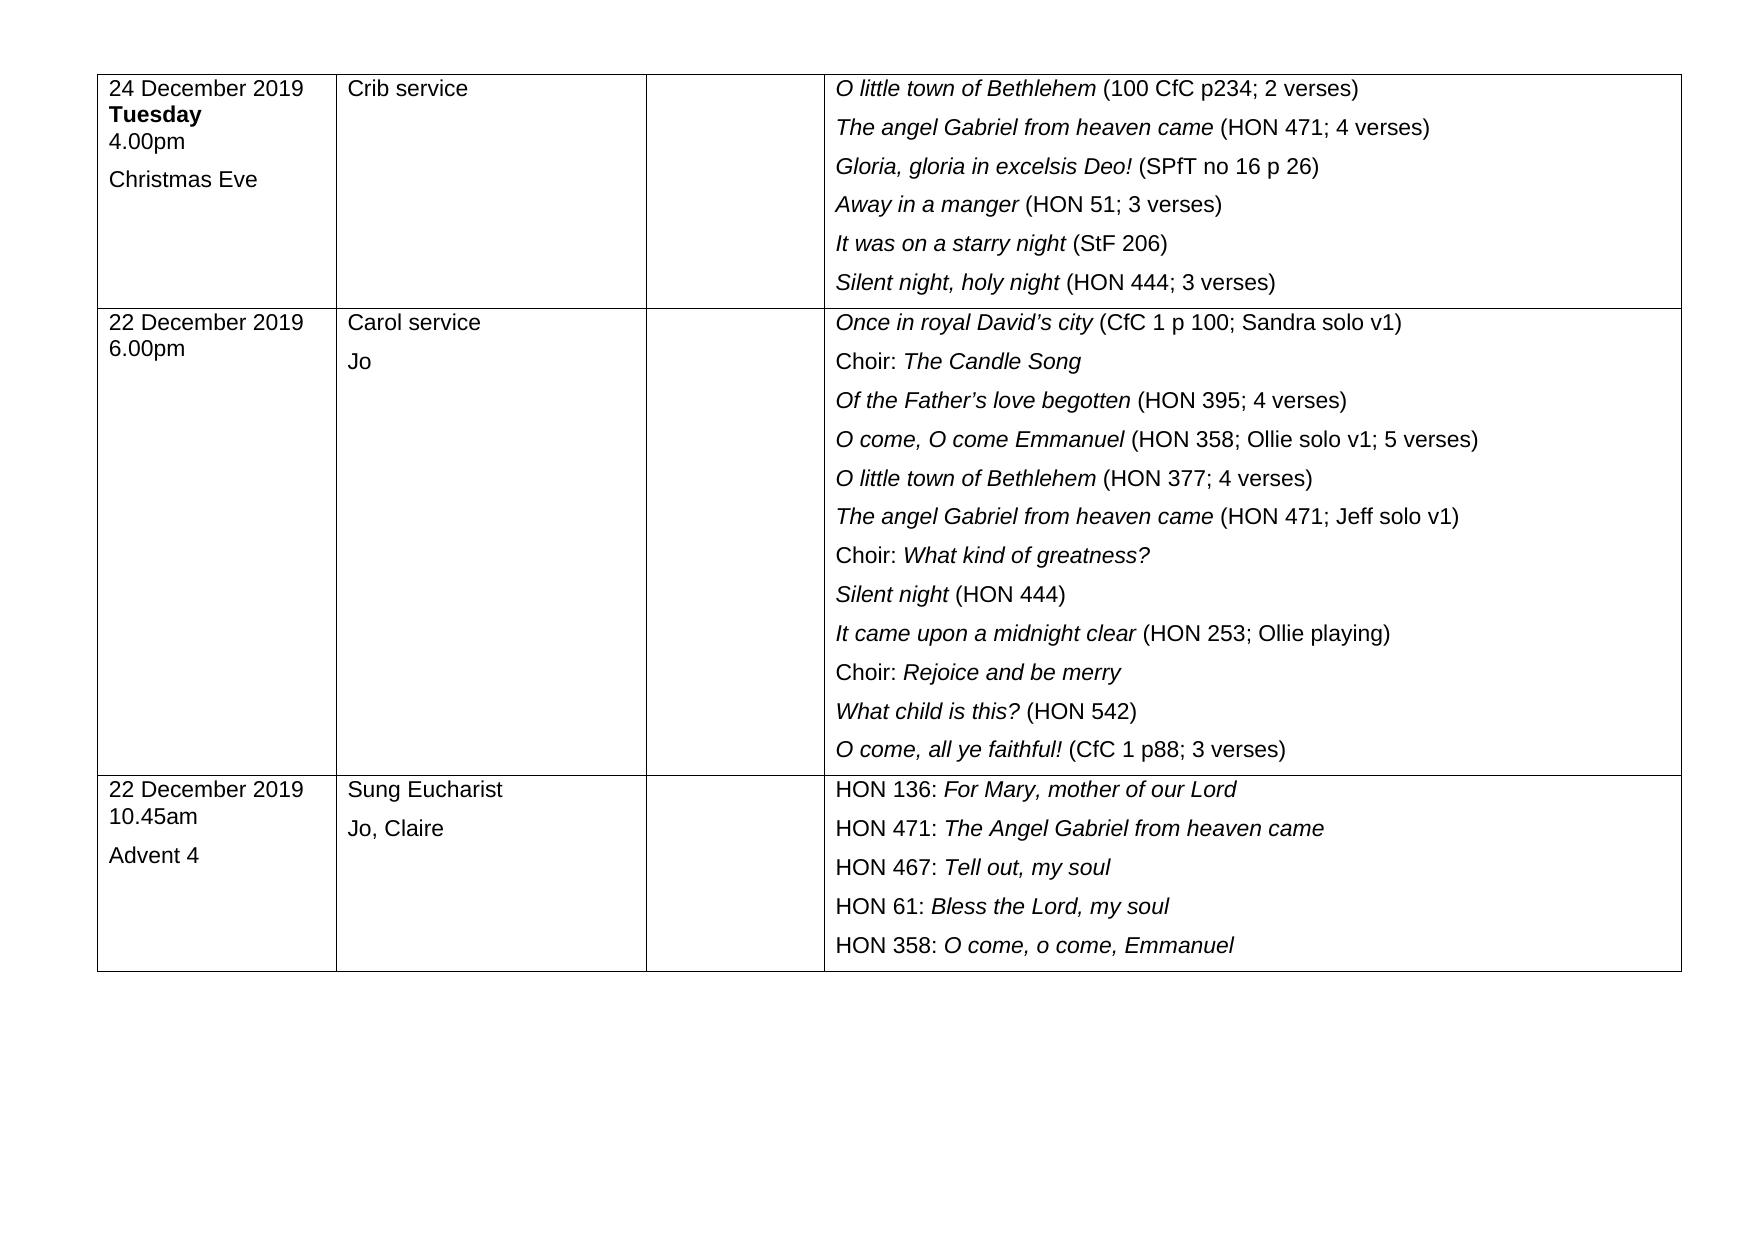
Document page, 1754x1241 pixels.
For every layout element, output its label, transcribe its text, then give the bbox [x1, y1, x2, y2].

table_cell [647, 75, 824, 308]
table_cell 24 December 2019 Tuesday 4.00pm Christmas Eve [98, 75, 336, 308]
table_cell [647, 776, 824, 971]
table_cell [647, 309, 824, 775]
table_cell O little town of Bethlehem (100 CfC p234; 2 verses) The angel Gabriel from heaven came (HON 471; 4 verses) Gloria, gloria in excelsis Deo! (SPfT no 16 p 26) Away in a manger (HON 51; 3 verses) It was on a starry night (StF 206) Silent night, holy night (HON 444; 3 verses) [825, 75, 1681, 308]
table_cell Sung Eucharist Jo, Claire [337, 776, 646, 971]
table_cell Once in royal David’s city (CfC 1 p 100; Sandra solo v1) Choir: The Candle Song Of the Father’s love begotten (HON 395; 4 verses) O come, O come Emmanuel (HON 358; Ollie solo v1; 5 verses) O little town of Bethlehem (HON 377; 4 verses) The angel Gabriel from heaven came (HON 471; Jeff solo v1) Choir: What kind of greatness? Silent night (HON 444) It came upon a midnight clear (HON 253; Ollie playing) Choir: Rejoice and be merry What child is this? (HON 542) O come, all ye faithful! (CfC 1 p88; 3 verses) [825, 309, 1681, 775]
table_cell 22 December 2019 6.00pm [98, 309, 336, 775]
table_cell Carol service Jo [337, 309, 646, 775]
table_cell HON 136: For Mary, mother of our Lord HON 471: The Angel Gabriel from heaven came HON 467: Tell out, my soul HON 61: Bless the Lord, my soul HON 358: O come, o come, Emmanuel [825, 776, 1681, 971]
table_cell Crib service [337, 75, 646, 308]
table_cell 22 December 2019 10.45am Advent 4 [98, 776, 336, 971]
